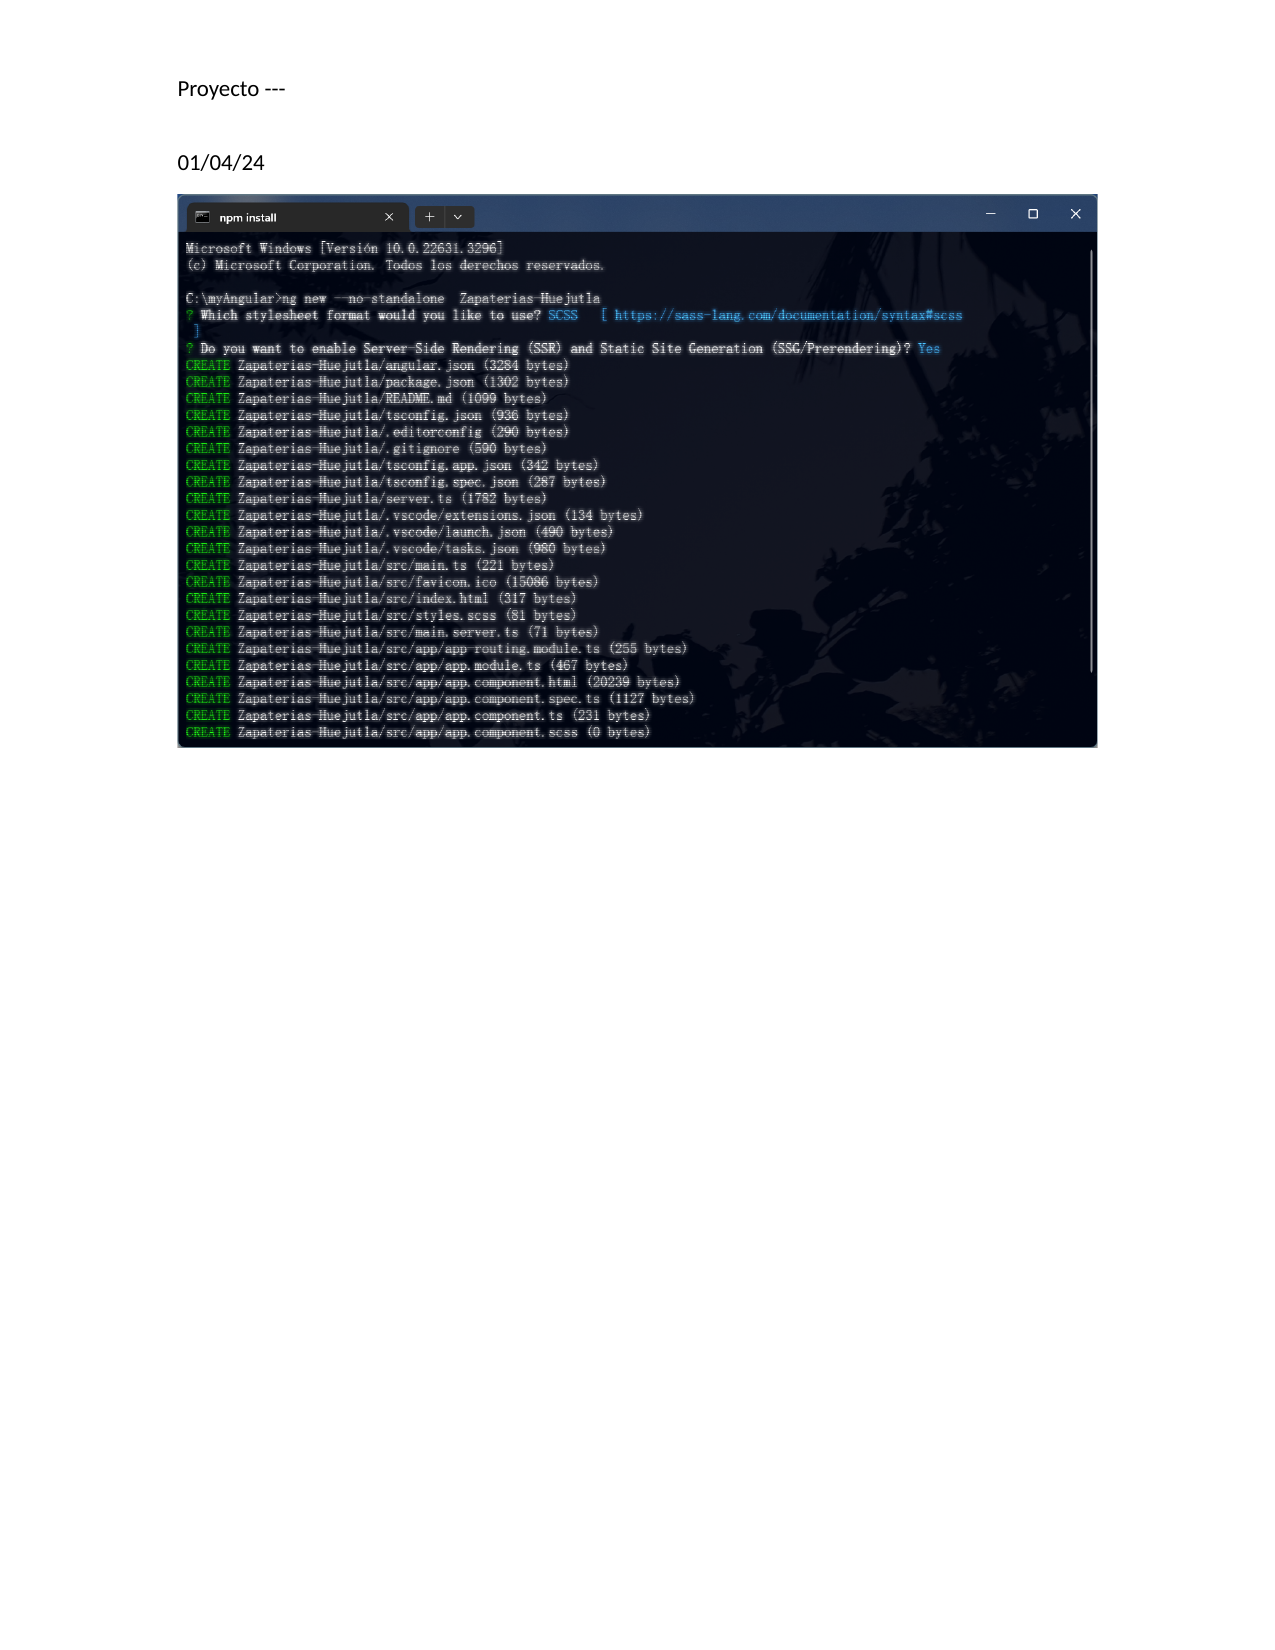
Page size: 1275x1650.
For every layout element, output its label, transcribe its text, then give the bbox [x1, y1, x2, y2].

picture [177, 194, 1098, 748]
text 01/04/24 [177, 148, 1098, 176]
